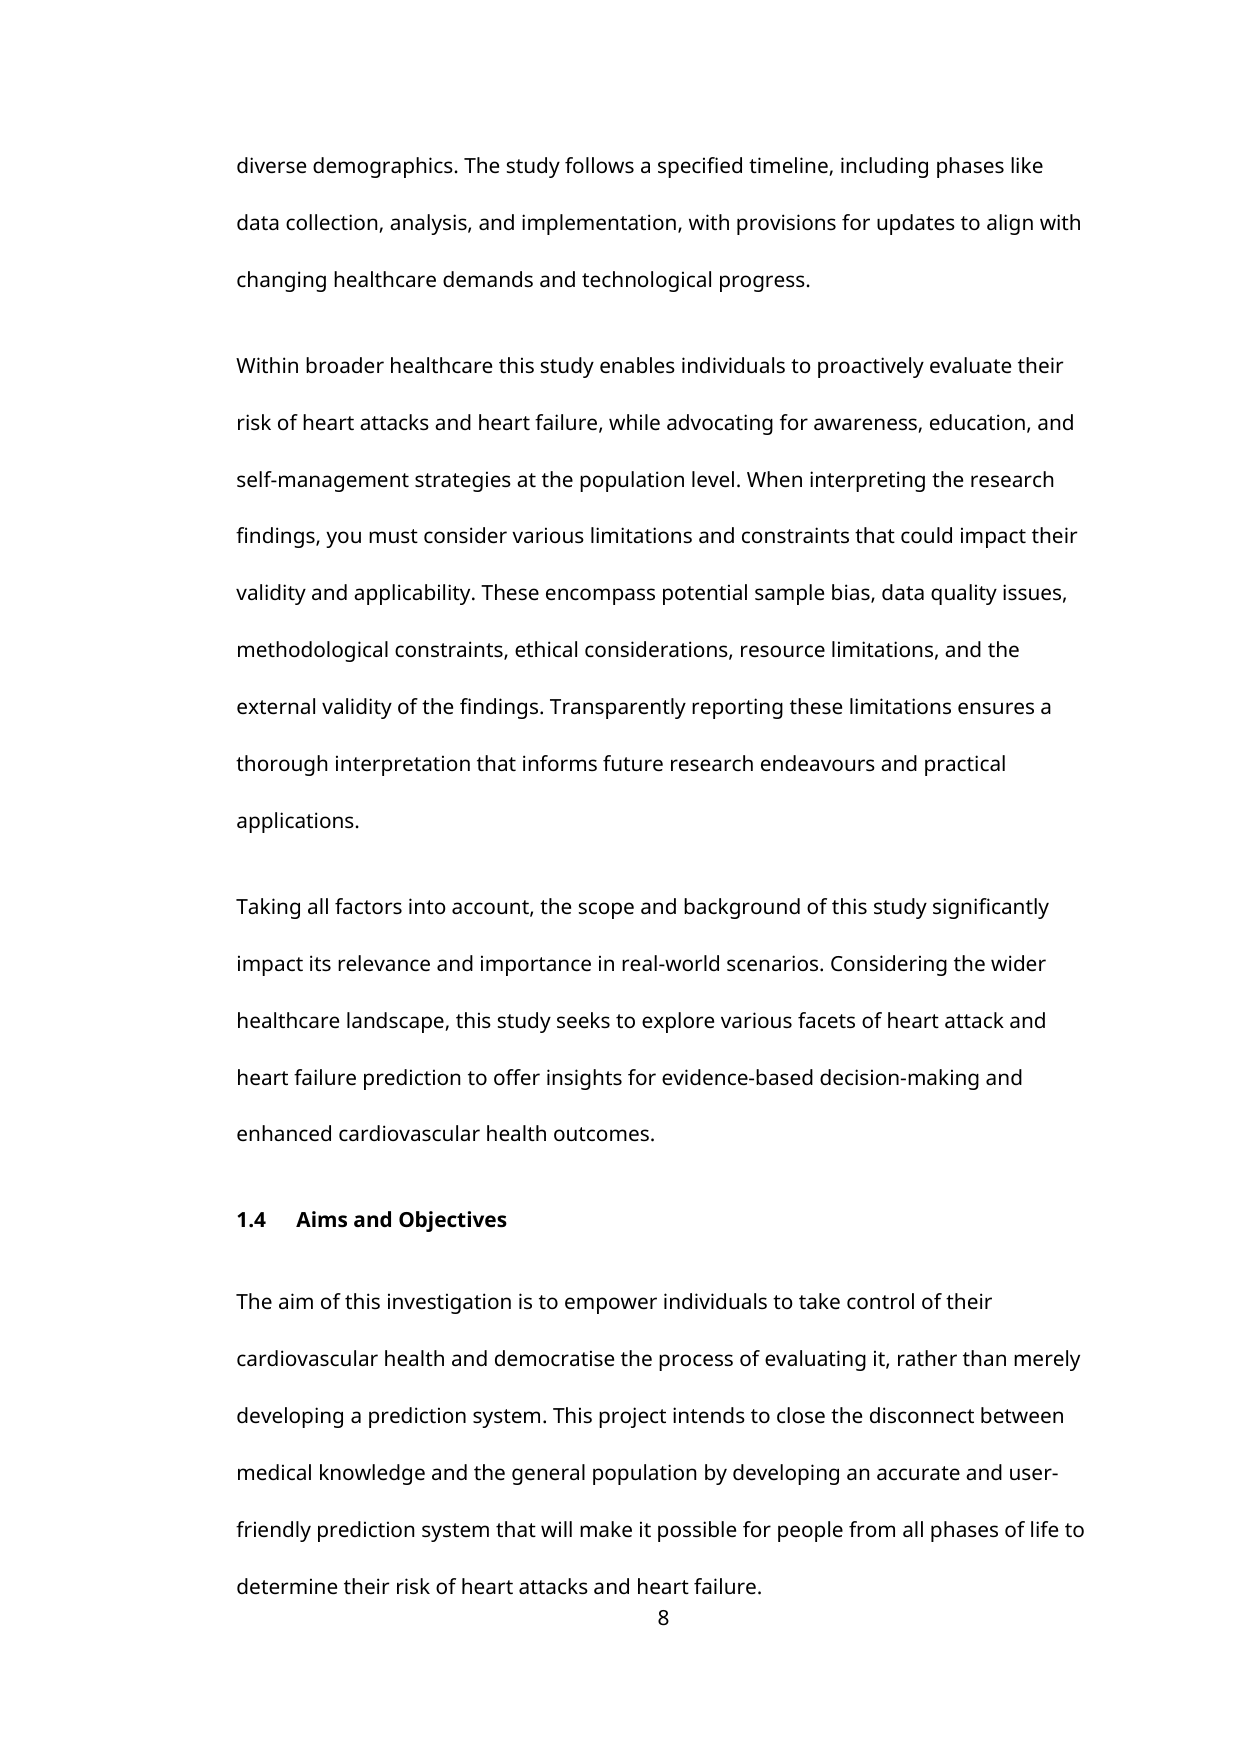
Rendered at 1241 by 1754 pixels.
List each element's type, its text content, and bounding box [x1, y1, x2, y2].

text Within broader healthcare this study enables individuals to proactively evaluate their risk of heart attacks and heart failure, while advocating for awareness, education, and self-management strategies at the population level. When interpreting the research findings, you must consider various limitations and constraints that could impact their validity and applicability. These encompass potential sample bias, data quality issues, methodological constraints, ethical considerations, resource limitations, and the external validity of the findings. Transparently reporting these limitations ensures a thorough interpretation that informs future research endeavours and practical applications. [236, 351, 1090, 834]
text Taking all factors into account, the scope and background of this study significantly impact its relevance and importance in real-world scenarios. Considering the wider healthcare landscape, this study seeks to explore various facets of heart attack and heart failure prediction to offer insights for evidence-based decision-making and enhanced cardiovascular health outcomes. [236, 892, 1090, 1148]
text The aim of this investigation is to empower individuals to take control of their cardiovascular health and democratise the process of evaluating it, rather than merely developing a prediction system. This project intends to close the disconnect between medical knowledge and the general population by developing an accurate and user-friendly prediction system that will make it possible for people from all phases of life to determine their risk of heart attacks and heart failure. [236, 1287, 1090, 1600]
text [236, 151, 1090, 293]
subtitle Aims and Objectives [236, 1206, 1090, 1234]
